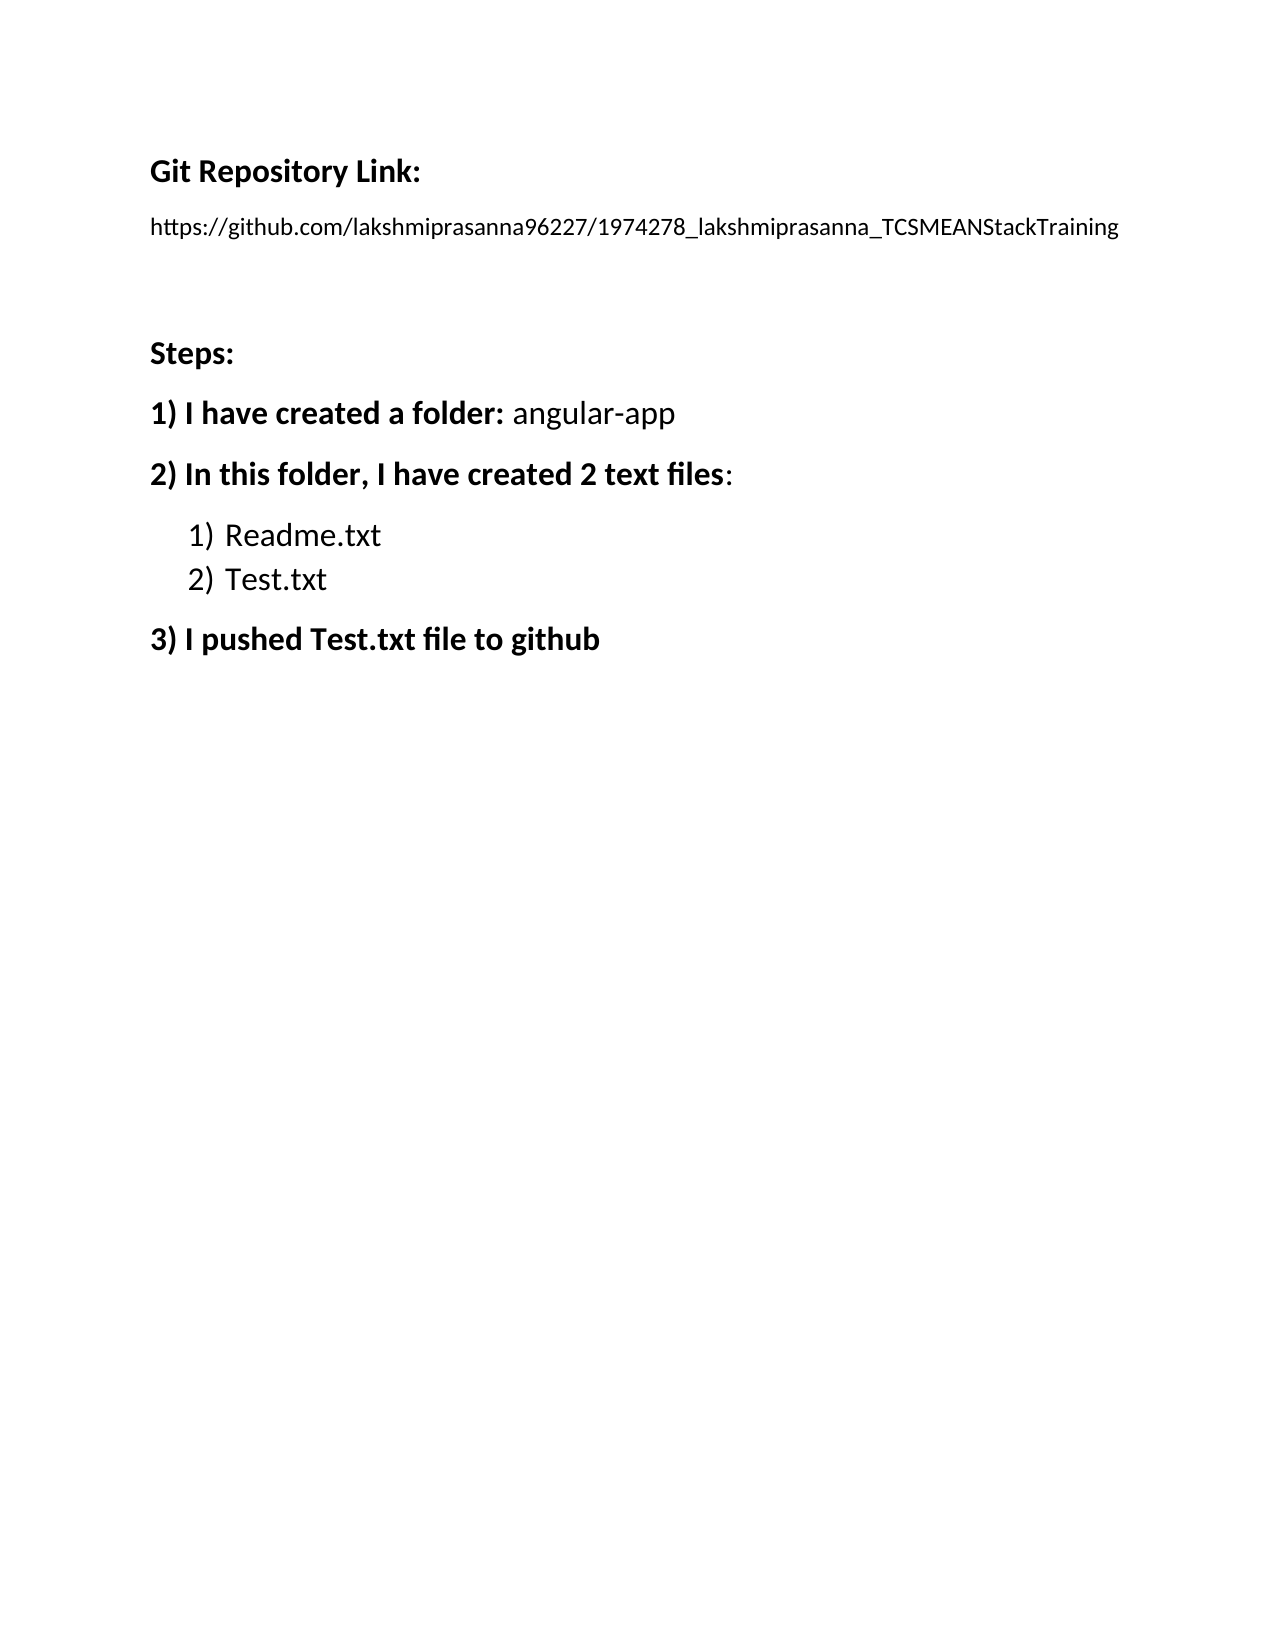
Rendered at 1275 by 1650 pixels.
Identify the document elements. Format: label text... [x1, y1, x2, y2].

text Git Repository Link: [150, 150, 1125, 191]
text Steps: [150, 332, 1125, 372]
text 1) I have created a folder: angular-app [150, 392, 1125, 433]
list Test.txt [187, 558, 1125, 598]
text 3) I pushed Test.txt file to github [150, 618, 1125, 659]
text https://github.com/lakshmiprasanna96227/1974278_lakshmiprasanna_TCSMEANStackTraining [150, 211, 1125, 241]
list Readme.txt [187, 514, 1125, 554]
text 2) In this folder, I have created 2 text files: [150, 453, 1125, 494]
